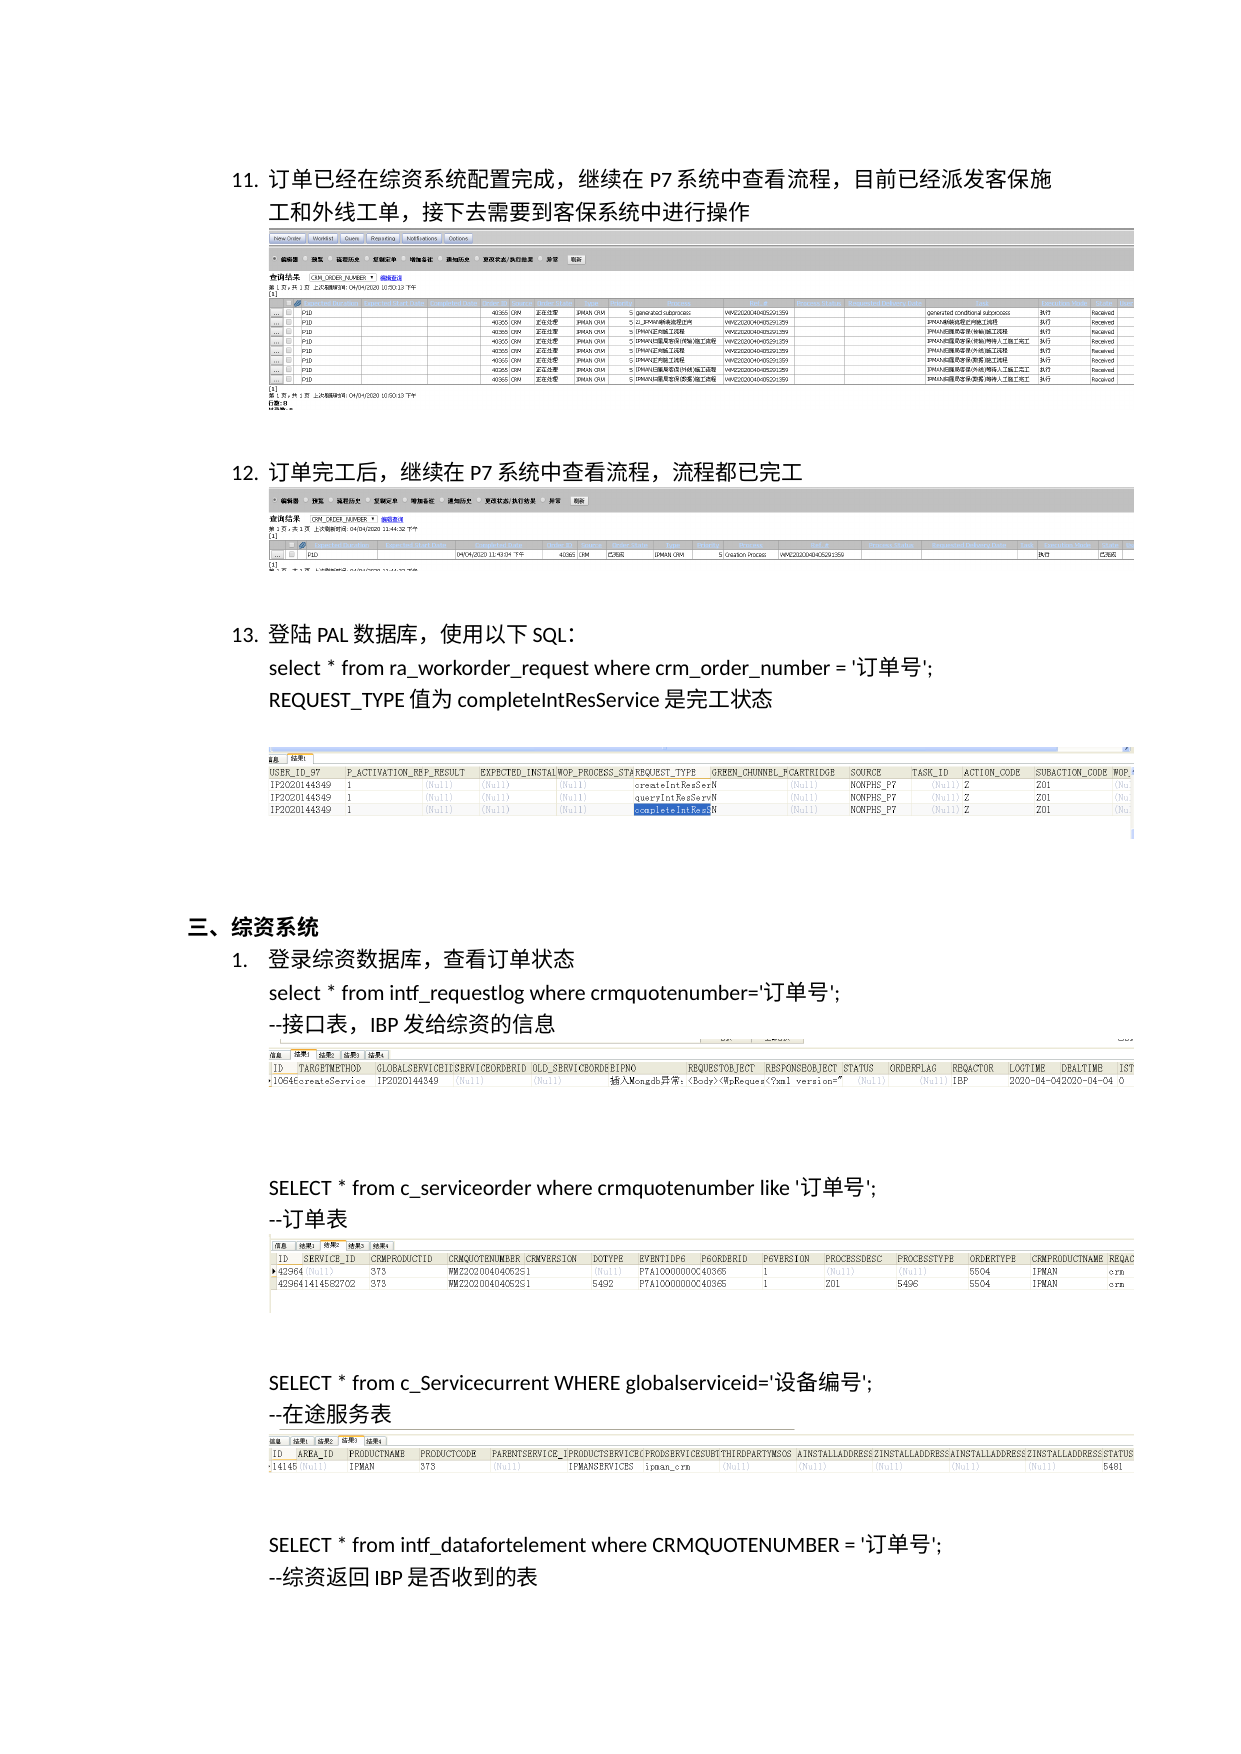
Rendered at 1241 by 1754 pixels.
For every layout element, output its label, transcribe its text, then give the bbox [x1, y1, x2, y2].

picture [268, 1234, 1134, 1313]
list 登录综资数据库，查看订单状态 [231, 942, 1053, 974]
picture [268, 227, 1134, 410]
picture [268, 1429, 1134, 1516]
list SELECT * from intf_datafortelement where CRMQUOTENUMBER = '订单号'; [269, 1527, 1053, 1559]
list select * from ra_workorder_request where crm_order_number = '订单号'; [269, 649, 1053, 682]
picture [268, 747, 1134, 839]
list --订单表 [269, 1202, 1053, 1234]
list 登陆PAL数据库，使用以下SQL： [231, 617, 1053, 649]
list REQUEST_TYPE值为completeIntResService是完工状态 [269, 682, 1053, 714]
list SELECT * from c_serviceorder where crmquotenumber like '订单号'; [269, 1169, 1053, 1202]
list select * from intf_requestlog where crmquotenumber='订单号'; [269, 974, 1053, 1007]
picture [268, 487, 1134, 571]
list 综资系统 [187, 909, 1053, 942]
list 订单已经在综资系统配置完成，继续在P7系统中查看流程，目前已经派发客保施工和外线工单，接下去需要到客保系统中进行操作 [231, 162, 1053, 227]
picture [268, 1039, 1134, 1117]
list --在途服务表 [269, 1397, 1053, 1429]
list 订单完工后，继续在P7系统中查看流程，流程都已完工 [231, 454, 1053, 487]
list SELECT * from c_Servicecurrent WHERE globalserviceid='设备编号'; [269, 1364, 1053, 1397]
list --综资返回IBP是否收到的表 [269, 1559, 1053, 1592]
list --接口表，IBP发给综资的信息 [269, 1007, 1053, 1039]
